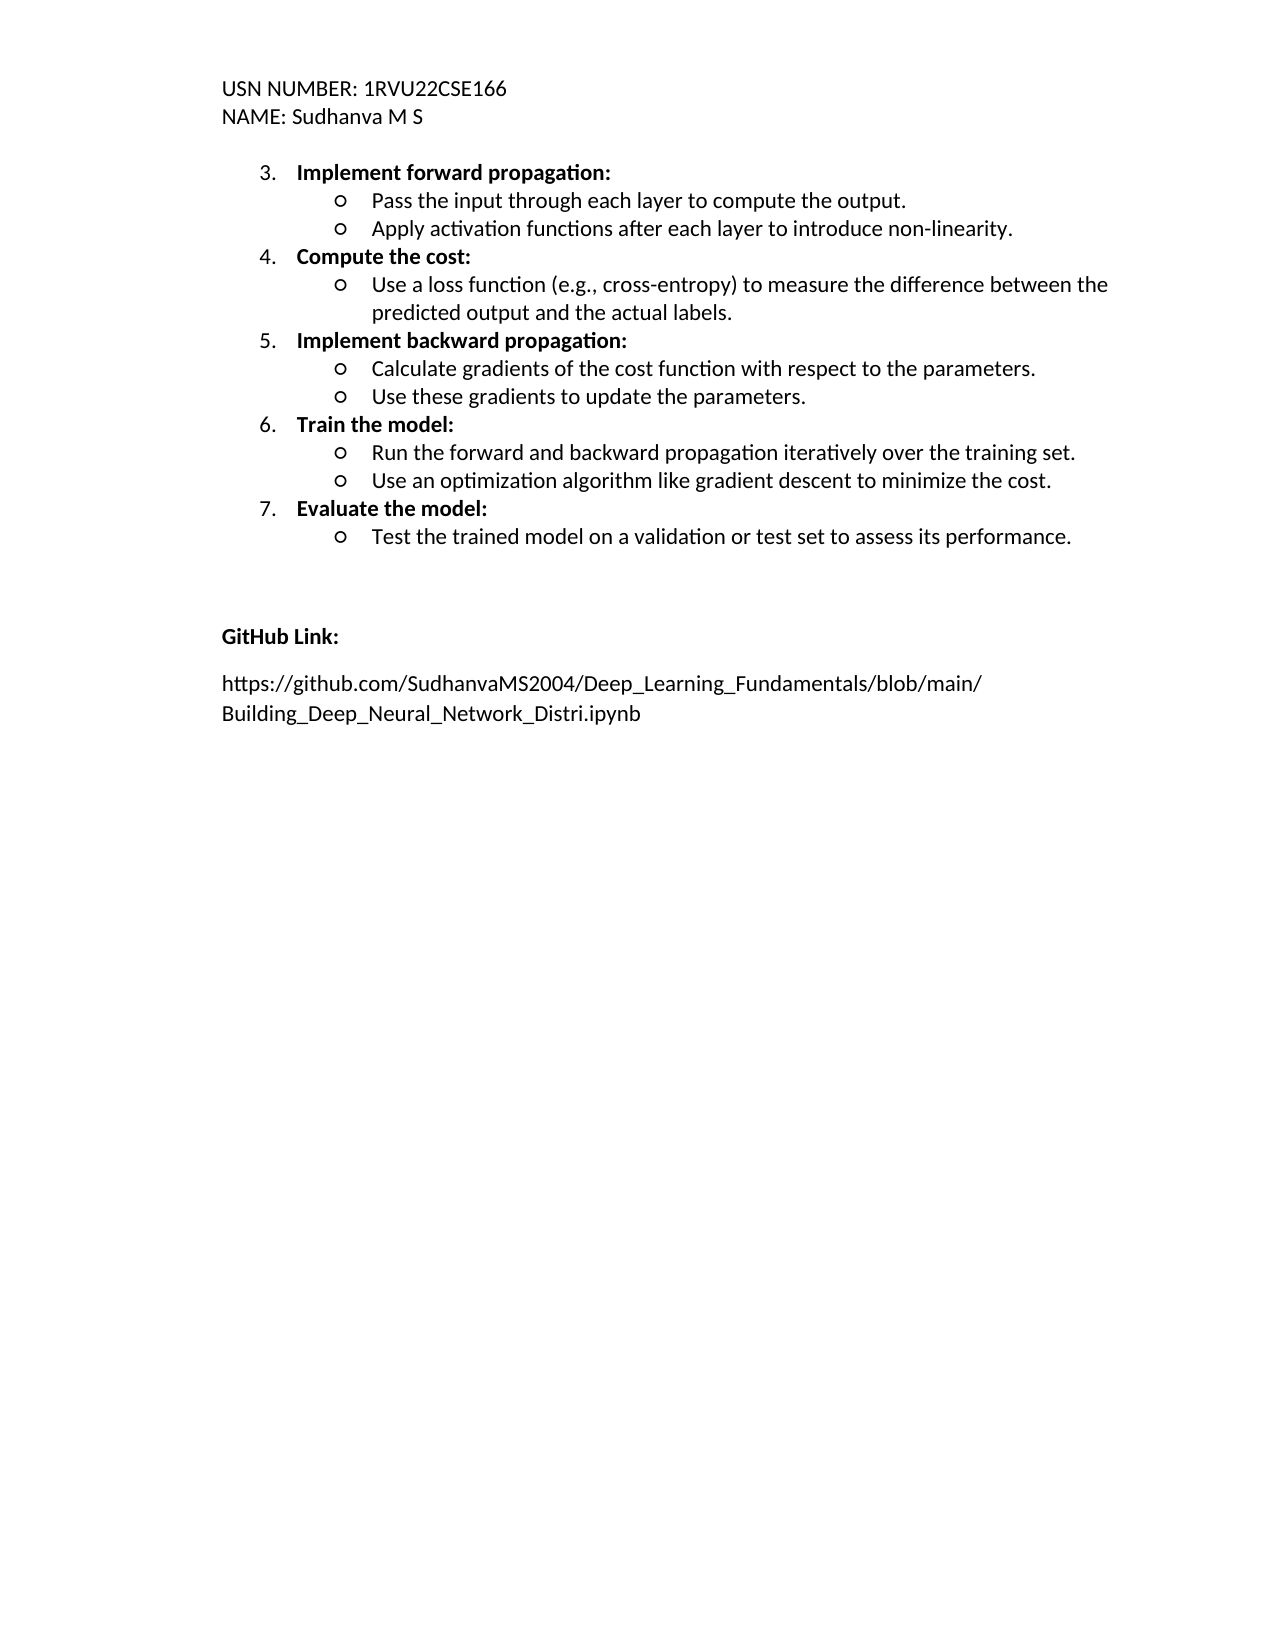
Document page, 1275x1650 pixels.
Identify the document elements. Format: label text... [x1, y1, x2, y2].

list Compute the cost: [259, 242, 1152, 270]
list Implement backward propagation: [259, 326, 1152, 354]
list Test the trained model on a validation or test set to assess its performance. [334, 522, 1152, 550]
list Implement forward propagation: [259, 158, 1152, 186]
list Use an optimization algorithm like gradient descent to minimize the cost. [334, 466, 1152, 494]
text https://github.com/SudhanvaMS2004/Deep_Learning_Fundamentals/blob/main/Building_Deep_Neural_Network_Distri.ipynb [222, 669, 1152, 727]
list Calculate gradients of the cost function with respect to the parameters. [334, 354, 1152, 382]
list Train the model: [259, 410, 1152, 438]
list Pass the input through each layer to compute the output. [334, 186, 1152, 214]
list Use a loss function (e.g., cross-entropy) to measure the difference between the predicted output and the actual labels. [334, 270, 1152, 326]
list Apply activation functions after each layer to introduce non-linearity. [334, 214, 1152, 242]
list Run the forward and backward propagation iteratively over the training set. [334, 438, 1152, 466]
list Evaluate the model: [259, 494, 1152, 522]
list Use these gradients to update the parameters. [334, 382, 1152, 410]
text GitHub Link: [222, 622, 1152, 650]
